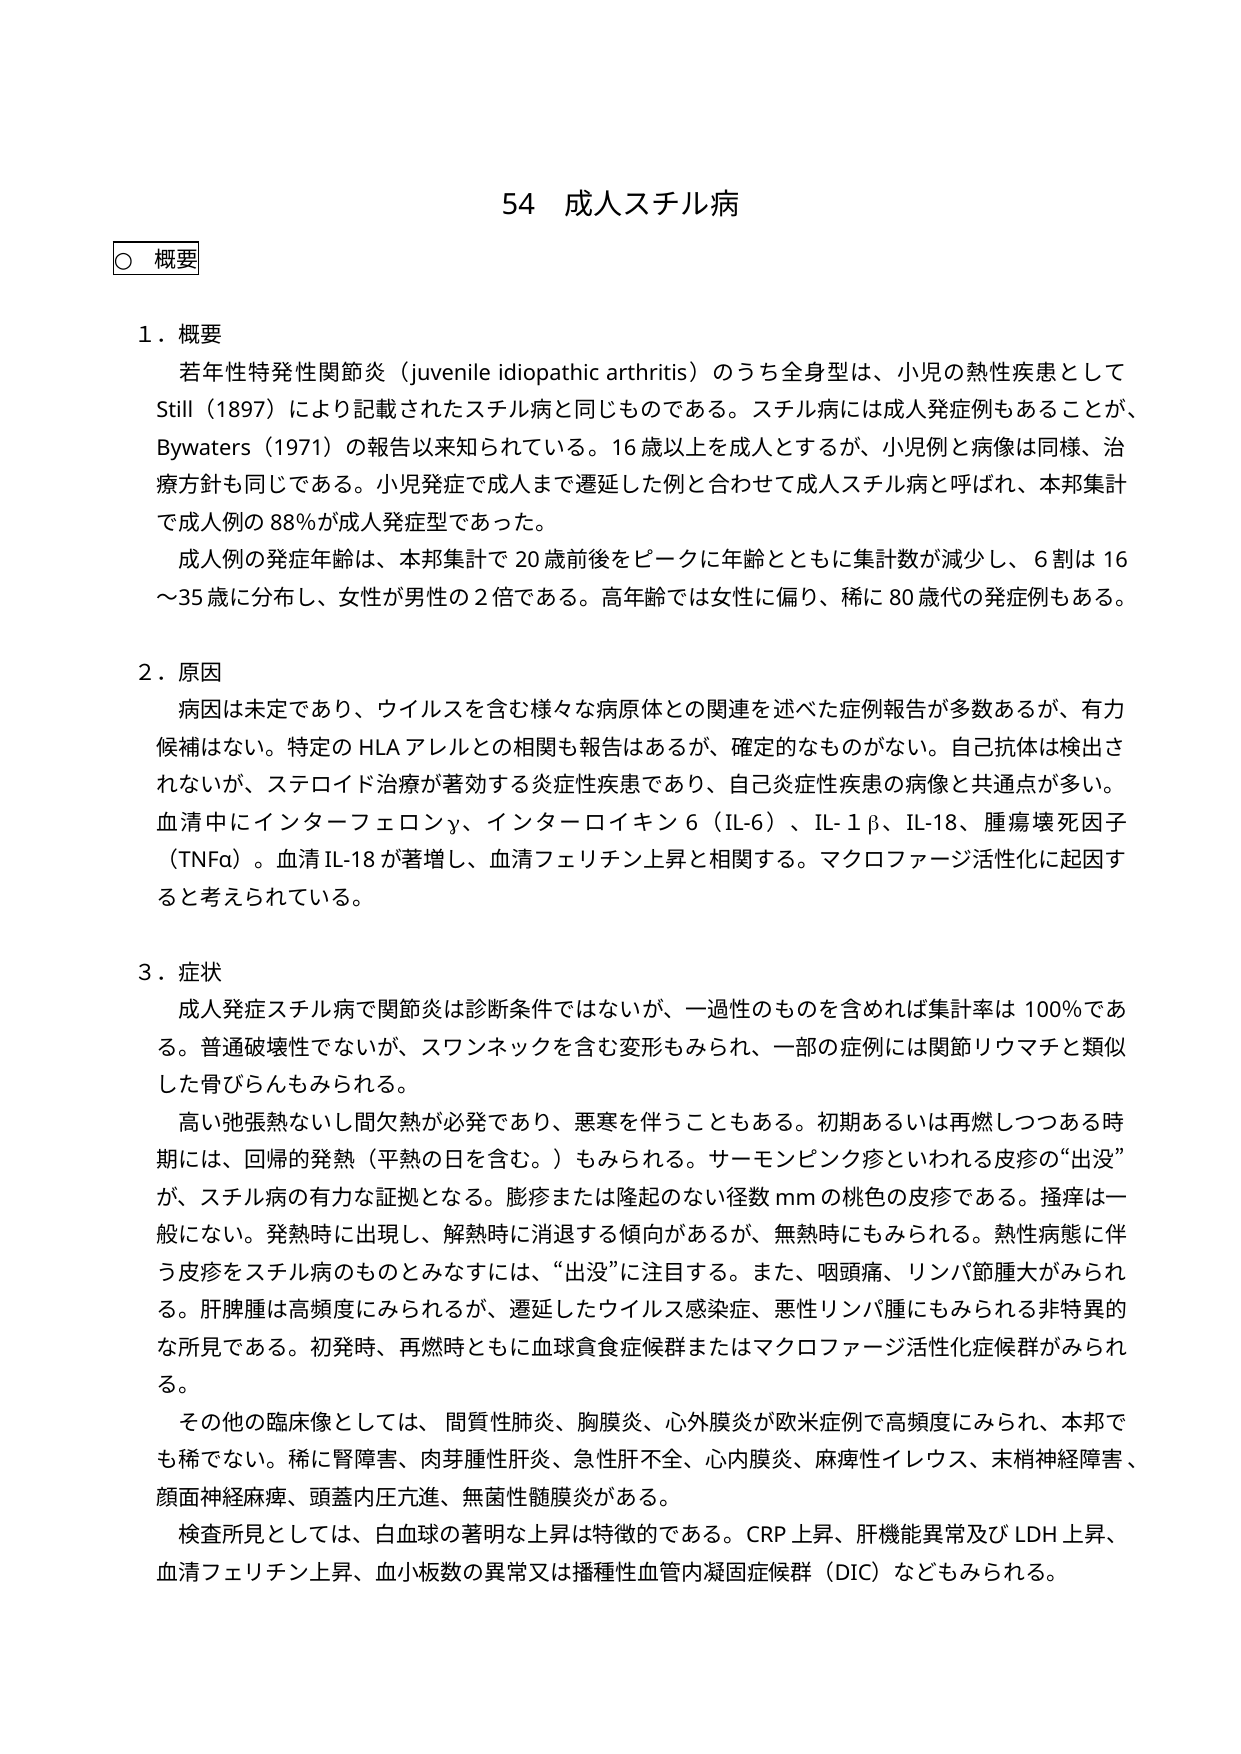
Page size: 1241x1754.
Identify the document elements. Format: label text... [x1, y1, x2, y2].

text その他の臨床像としては、 間質性肺炎、胸膜炎、心外膜炎が欧米症例で高頻度にみられ、本邦でも稀でない。稀に腎障害、肉芽腫性肝炎、急性肝不全、心内膜炎、麻痺性イレウス、末梢神経障害、顔面神経麻痺、頭蓋内圧亢進、無菌性髄膜炎がある。 [156, 1402, 1128, 1514]
text 54 成人スチル病 [112, 164, 1128, 239]
text 病因は未定であり、ウイルスを含む様々な病原体との関連を述べた症例報告が多数あるが、有力候補はない。特定のHLAアレルとの相関も報告はあるが、確定的なものがない。自己抗体は検出されないが、ステロイド治療が著効する炎症性疾患であり、自己炎症性疾患の病像と共通点が多い。血清中にインターフェロン、インターロイキン6（IL-6）、IL-１、IL-18、腫瘍壊死因子（TNFα）。血清IL-18が著増し、血清フェリチン上昇と相関する。マクロファージ活性化に起因すると考えられている。 [156, 689, 1128, 914]
text 高い弛張熱ないし間欠熱が必発であり、悪寒を伴うこともある。初期あるいは再燃しつつある時期には、回帰的発熱（平熱の日を含む。）もみられる。サーモンピンク疹といわれる皮疹の“出没”が、スチル病の有力な証拠となる。膨疹または隆起のない径数mmの桃色の皮疹である。掻痒は一般にない。発熱時に出現し、解熱時に消退する傾向があるが、無熱時にもみられる。熱性病態に伴う皮疹をスチル病のものとみなすには、“出没”に注目する。また、咽頭痛、リンパ節腫大がみられる。肝脾腫は高頻度にみられるが、遷延したウイルス感染症、悪性リンパ腫にもみられる非特異的な所見である。初発時、再燃時ともに血球貪食症候群またはマクロファージ活性化症候群がみられる。 [156, 1102, 1128, 1402]
text 若年性特発性関節炎（juvenile idiopathic arthritis）のうち全身型は、小児の熱性疾患としてStill（1897）により記載されたスチル病と同じものである。スチル病には成人発症例もあることが、Bywaters（1971）の報告以来知られている。16歳以上を成人とするが、小児例と病像は同様、治療方針も同じである。小児発症で成人まで遷延した例と合わせて成人スチル病と呼ばれ、本邦集計で成人例の88％が成人発症型であった。 [156, 352, 1128, 539]
text １．概要 [134, 314, 1128, 352]
text 検査所見としては、白血球の著明な上昇は特徴的である。CRP上昇、肝機能異常及びLDH上昇、血清フェリチン上昇、血小板数の異常又は播種性血管内凝固症候群（DIC）などもみられる。 [156, 1514, 1128, 1589]
text ３．症状 [134, 952, 1128, 989]
text ○ 概要 [112, 239, 1128, 277]
text ２．原因 [134, 652, 1128, 689]
text 成人例の発症年齢は、本邦集計で20歳前後をピークに年齢とともに集計数が減少し、６割は16～35歳に分布し、女性が男性の２倍である。高年齢では女性に偏り、稀に80歳代の発症例もある。 [156, 539, 1128, 614]
text 成人発症スチル病で関節炎は診断条件ではないが、一過性のものを含めれば集計率は100％である。普通破壊性でないが、スワンネックを含む変形もみられ、一部の症例には関節リウマチと類似した骨びらんもみられる。 [156, 989, 1128, 1102]
